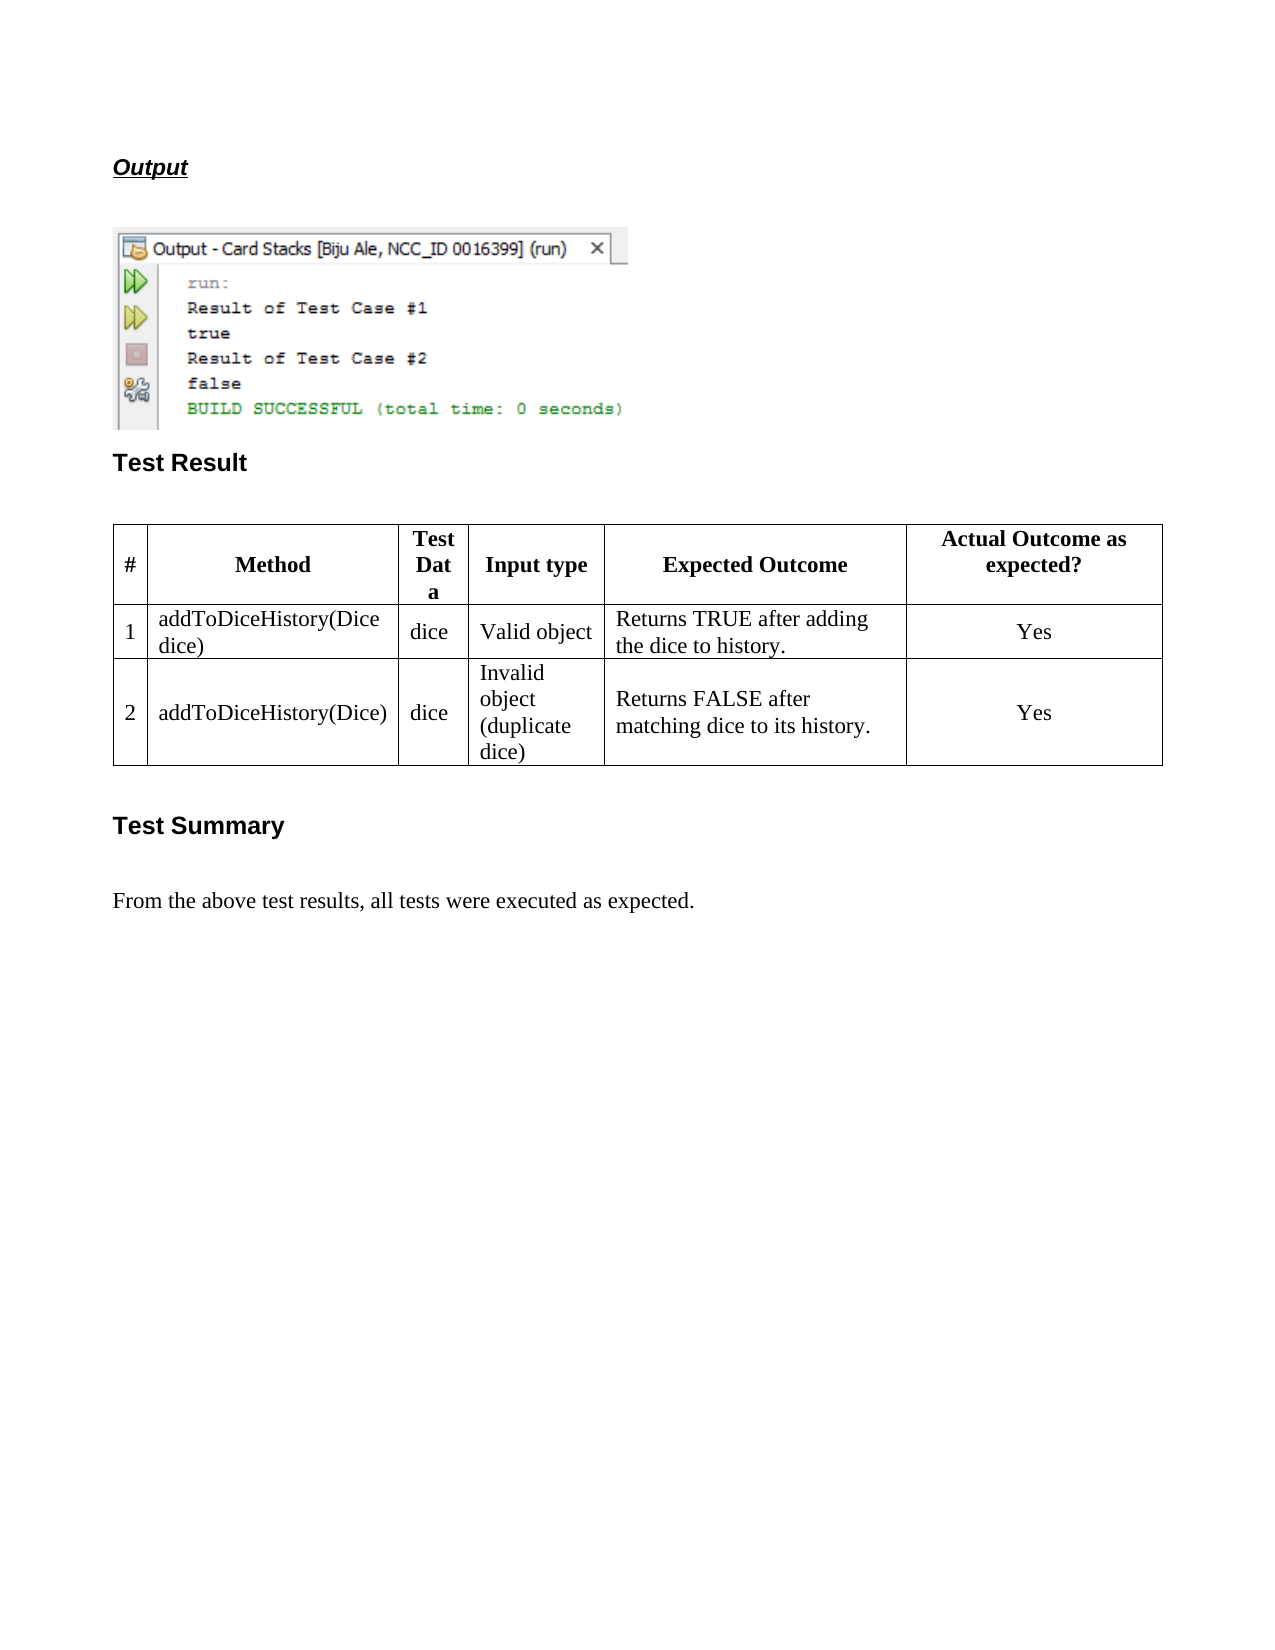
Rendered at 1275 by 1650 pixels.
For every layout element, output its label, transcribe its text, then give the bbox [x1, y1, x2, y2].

subtitle Test Summary [112, 811, 1162, 839]
table_header Test Data [399, 525, 468, 604]
table_cell Yes [907, 605, 1162, 658]
subtitle Test Result [112, 448, 1162, 477]
table_cell 2 [114, 659, 147, 764]
table_cell 1 [114, 605, 147, 658]
table_cell Returns TRUE after adding the dice to history. [605, 605, 906, 658]
table_header Input type [469, 525, 604, 604]
picture [112, 227, 629, 430]
subtitle Output [112, 154, 1162, 181]
table_header # [114, 525, 147, 604]
table_cell Yes [907, 659, 1162, 764]
table_cell dice [399, 659, 468, 764]
text From the above test results, all tests were executed as expected. [112, 887, 1162, 913]
table_header Method [148, 525, 398, 604]
table_cell Invalid object (duplicate dice) [469, 659, 604, 764]
table_cell dice [399, 605, 468, 658]
table_cell addToDiceHistory(Dice) [148, 659, 398, 764]
table_cell addToDiceHistory(Dice dice) [148, 605, 398, 658]
table_cell Valid object [469, 605, 604, 658]
table_cell Returns FALSE after matching dice to its history. [605, 659, 906, 764]
table_header Actual Outcome as expected? [907, 525, 1162, 604]
table_header Expected Outcome [605, 525, 906, 604]
